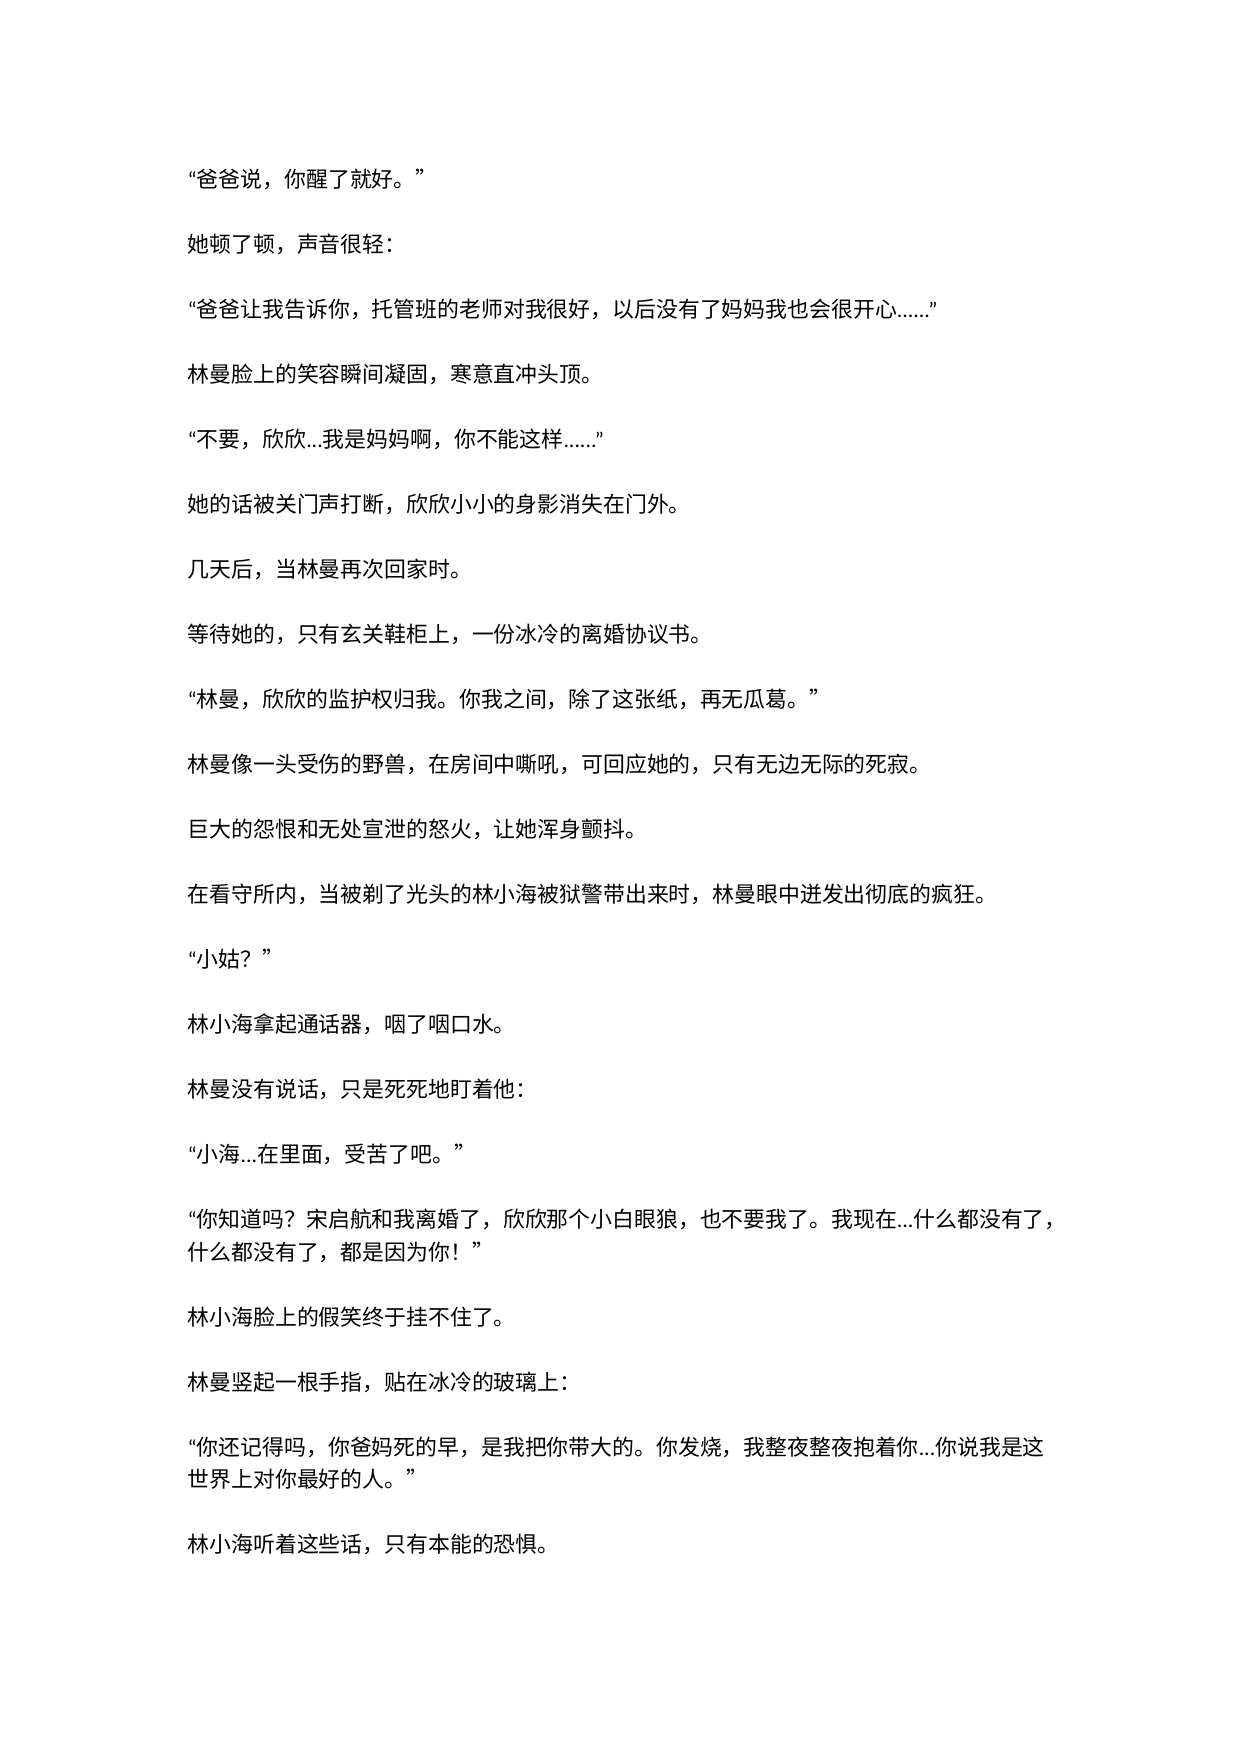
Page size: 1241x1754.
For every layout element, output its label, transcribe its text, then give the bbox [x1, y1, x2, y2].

text 林曼竖起一根手指，贴在冰冷的玻璃上： [187, 1364, 1053, 1397]
text 林小海听着这些话，只有本能的恐惧。 [187, 1527, 1053, 1559]
text 在看守所内，当被剃了光头的林小海被狱警带出来时，林曼眼中迸发出彻底的疯狂。 [187, 877, 1053, 909]
text 林曼没有说话，只是死死地盯着他： [187, 1072, 1053, 1104]
text “不要，欣欣...我是妈妈啊，你不能这样......” [187, 422, 1053, 454]
text 林小海脸上的假笑终于挂不住了。 [187, 1299, 1053, 1332]
text “小姑？” [187, 942, 1053, 974]
text “林曼，欣欣的监护权归我。你我之间，除了这张纸，再无瓜葛。” [187, 682, 1053, 714]
text 等待她的，只有玄关鞋柜上，一份冰冷的离婚协议书。 [187, 617, 1053, 649]
text 林曼像一头受伤的野兽，在房间中嘶吼，可回应她的，只有无边无际的死寂。 [187, 747, 1053, 779]
text “你还记得吗，你爸妈死的早，是我把你带大的。你发烧，我整夜整夜抱着你...你说我是这世界上对你最好的人。” [187, 1429, 1053, 1494]
text “你知道吗？宋启航和我离婚了，欣欣那个小白眼狼，也不要我了。我现在...什么都没有了，什么都没有了，都是因为你！” [187, 1202, 1053, 1267]
text “爸爸让我告诉你，托管班的老师对我很好，以后没有了妈妈我也会很开心......” [187, 292, 1053, 324]
text 巨大的怨恨和无处宣泄的怒火，让她浑身颤抖。 [187, 812, 1053, 844]
text 几天后，当林曼再次回家时。 [187, 552, 1053, 584]
text “爸爸说，你醒了就好。” [187, 162, 1053, 194]
text 她顿了顿，声音很轻： [187, 227, 1053, 259]
text 她的话被关门声打断，欣欣小小的身影消失在门外。 [187, 487, 1053, 519]
text 林曼脸上的笑容瞬间凝固，寒意直冲头顶。 [187, 357, 1053, 389]
text “小海...在里面，受苦了吧。” [187, 1137, 1053, 1169]
text 林小海拿起通话器，咽了咽口水。 [187, 1007, 1053, 1039]
